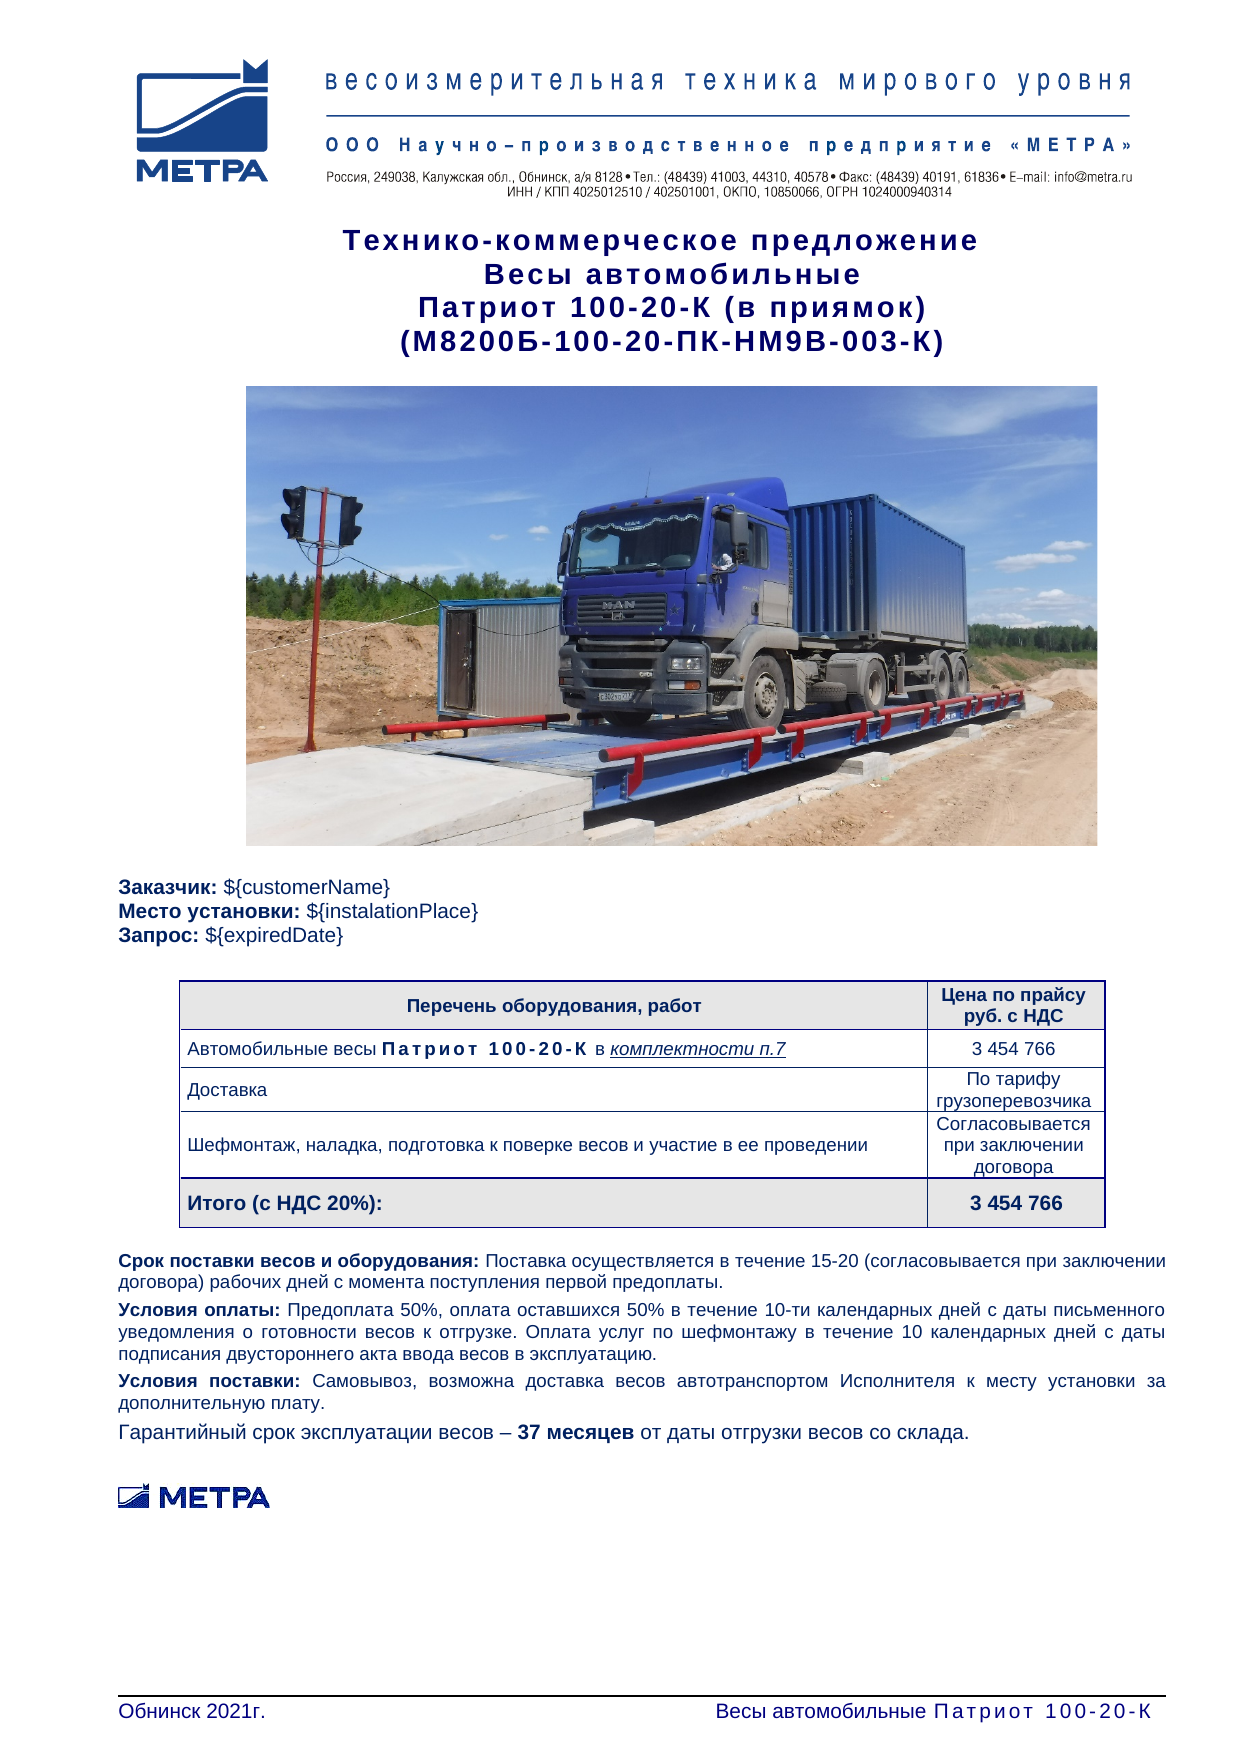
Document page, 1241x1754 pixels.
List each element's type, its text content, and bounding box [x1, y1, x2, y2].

text Запрос: ${expiredDate} [118, 922, 1166, 946]
text Заказчик: ${customerName} [118, 874, 1166, 898]
picture [118, 1483, 270, 1508]
picture [246, 386, 1098, 846]
table_header Цена по прайсу руб. с НДС [928, 982, 1104, 1029]
table_cell Согласовывается при заключении договора [928, 1112, 1104, 1177]
table_cell Итого (с НДС 20%): [180, 1178, 927, 1227]
text (М8200Б-100-20-ПК-HM9B-003-К) [118, 324, 1166, 358]
text Технико-коммерческое предложение [118, 223, 1166, 257]
table_cell Автомобильные весы Патриот 100-20-К в комплектности п.7 [180, 1030, 927, 1067]
table_cell 3 454 766 [928, 1030, 1104, 1067]
table_header Перечень оборудования, работ [180, 982, 927, 1029]
text Условия оплаты: Предоплата 50%, оплата оставшихся 50% в течение 10-ти календарных дней с даты письменного уведомления о готовности весов к отгрузке. Оплата услуг по шефмонтажу в течение 10 календарных дней с даты подписания двустороннего акта ввода весов в эксплуатацию. [118, 1299, 1166, 1364]
table_cell По тарифу грузоперевозчика [928, 1068, 1104, 1111]
table_cell 3 454 766 [928, 1179, 1104, 1227]
text Место установки: ${instalationPlace} [118, 898, 1166, 922]
text Патриот 100-20-К (в приямок) [118, 291, 1166, 324]
text Условия поставки: Самовывоз, возможна доставка весов автотранспортом Исполнителя к месту установки за дополнительную плату. [118, 1370, 1166, 1413]
text Срок поставки весов и оборудования: Поставка осуществляется в течение 15-20 (согласовывается при заключении договора) рабочих дней с момента поступления первой предоплаты. [118, 1250, 1166, 1293]
text Гарантийный срок эксплуатации весов – 37 месяцев от даты отгрузки весов со склада. [118, 1419, 1166, 1443]
table_cell Доставка [180, 1068, 927, 1111]
text Весы автомобильные [118, 257, 1166, 291]
table_cell Шефмонтаж, наладка, подготовка к поверке весов и участие в ее проведении [180, 1112, 927, 1177]
